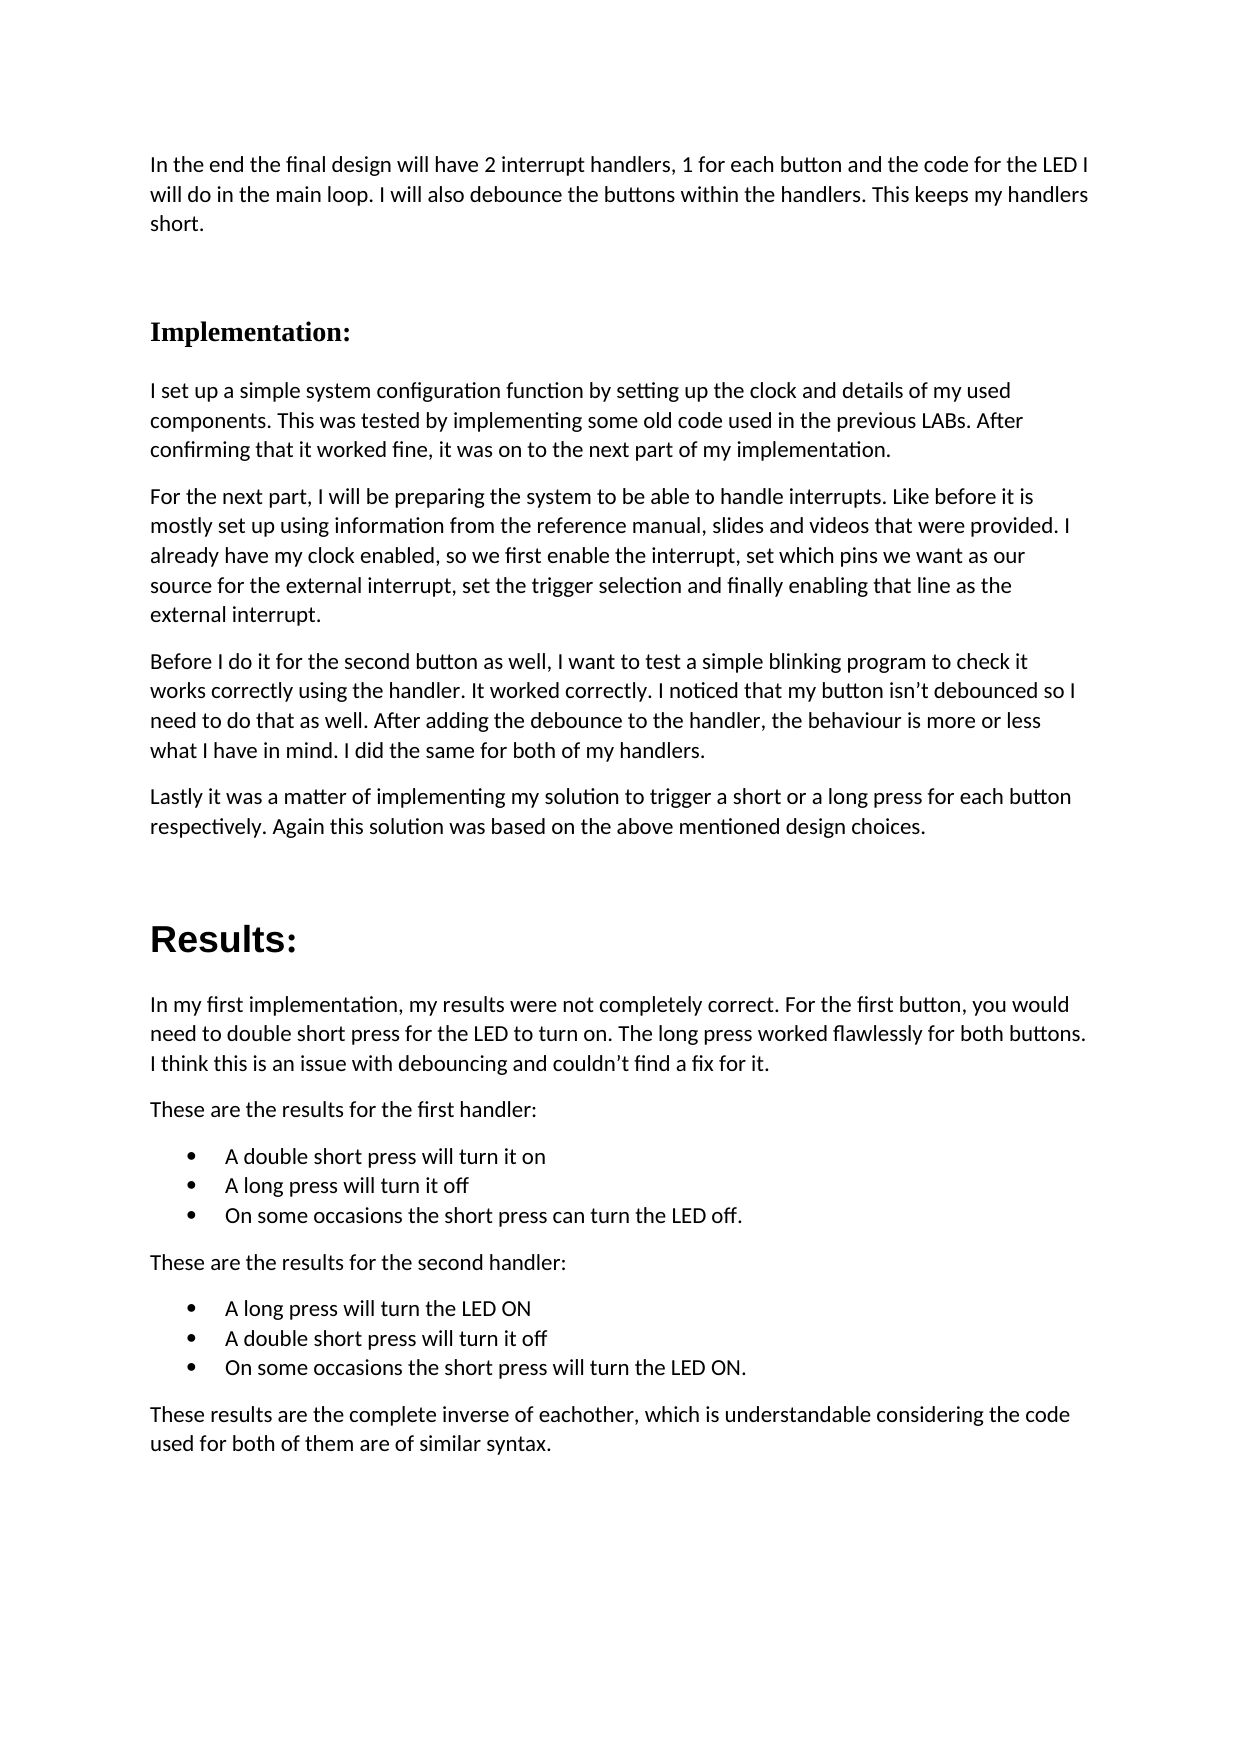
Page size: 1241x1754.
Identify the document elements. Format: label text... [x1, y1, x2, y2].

text Lastly it was a matter of implementing my solution to trigger a short or a long press for each button respectively. Again this solution was based on the above mentioned design choices. [150, 782, 1090, 840]
list A double short press will turn it off [187, 1324, 1090, 1352]
text For the next part, I will be preparing the system to be able to handle interrupts. Like before it is mostly set up using information from the reference manual, slides and videos that were provided. I already have my clock enabled, so we first enable the interrupt, set which pins we want as our source for the external interrupt, set the trigger selection and finally enabling that line as the external interrupt. [150, 482, 1090, 629]
text Before I do it for the second button as well, I want to test a simple blinking program to check it works correctly using the handler. It worked correctly. I noticed that my button isn’t debounced so I need to do that as well. After adding the debounce to the handler, the behaviour is more or less what I have in mind. I did the same for both of my handlers. [150, 647, 1090, 764]
text I set up a simple system configuration function by setting up the clock and details of my used components. This was tested by implementing some old code used in the previous LABs. After confirming that it worked fine, it was on to the next part of my implementation. [150, 376, 1090, 463]
subtitle Implementation: [150, 314, 1090, 347]
list On some occasions the short press can turn the LED off. [187, 1201, 1090, 1229]
text These are the results for the second handler: [150, 1248, 1090, 1276]
text These are the results for the first handler: [150, 1096, 1090, 1123]
list On some occasions the short press will turn the LED ON. [187, 1353, 1090, 1381]
text In my first implementation, my results were not completely correct. For the first button, you would need to double short press for the LED to turn on. The long press worked flawlessly for both buttons. I think this is an issue with debouncing and couldn’t find a fix for it. [150, 990, 1090, 1077]
subtitle Results: [150, 917, 1090, 961]
text These results are the complete inverse of eachother, which is understandable considering the code used for both of them are of similar syntax. [150, 1400, 1090, 1457]
list A long press will turn the LED ON [187, 1294, 1090, 1322]
list A double short press will turn it on [187, 1142, 1090, 1170]
list A long press will turn it off [187, 1172, 1090, 1199]
text In the end the final design will have 2 interrupt handlers, 1 for each button and the code for the LED I will do in the main loop. I will also debounce the buttons within the handlers. This keeps my handlers short. [150, 150, 1090, 237]
